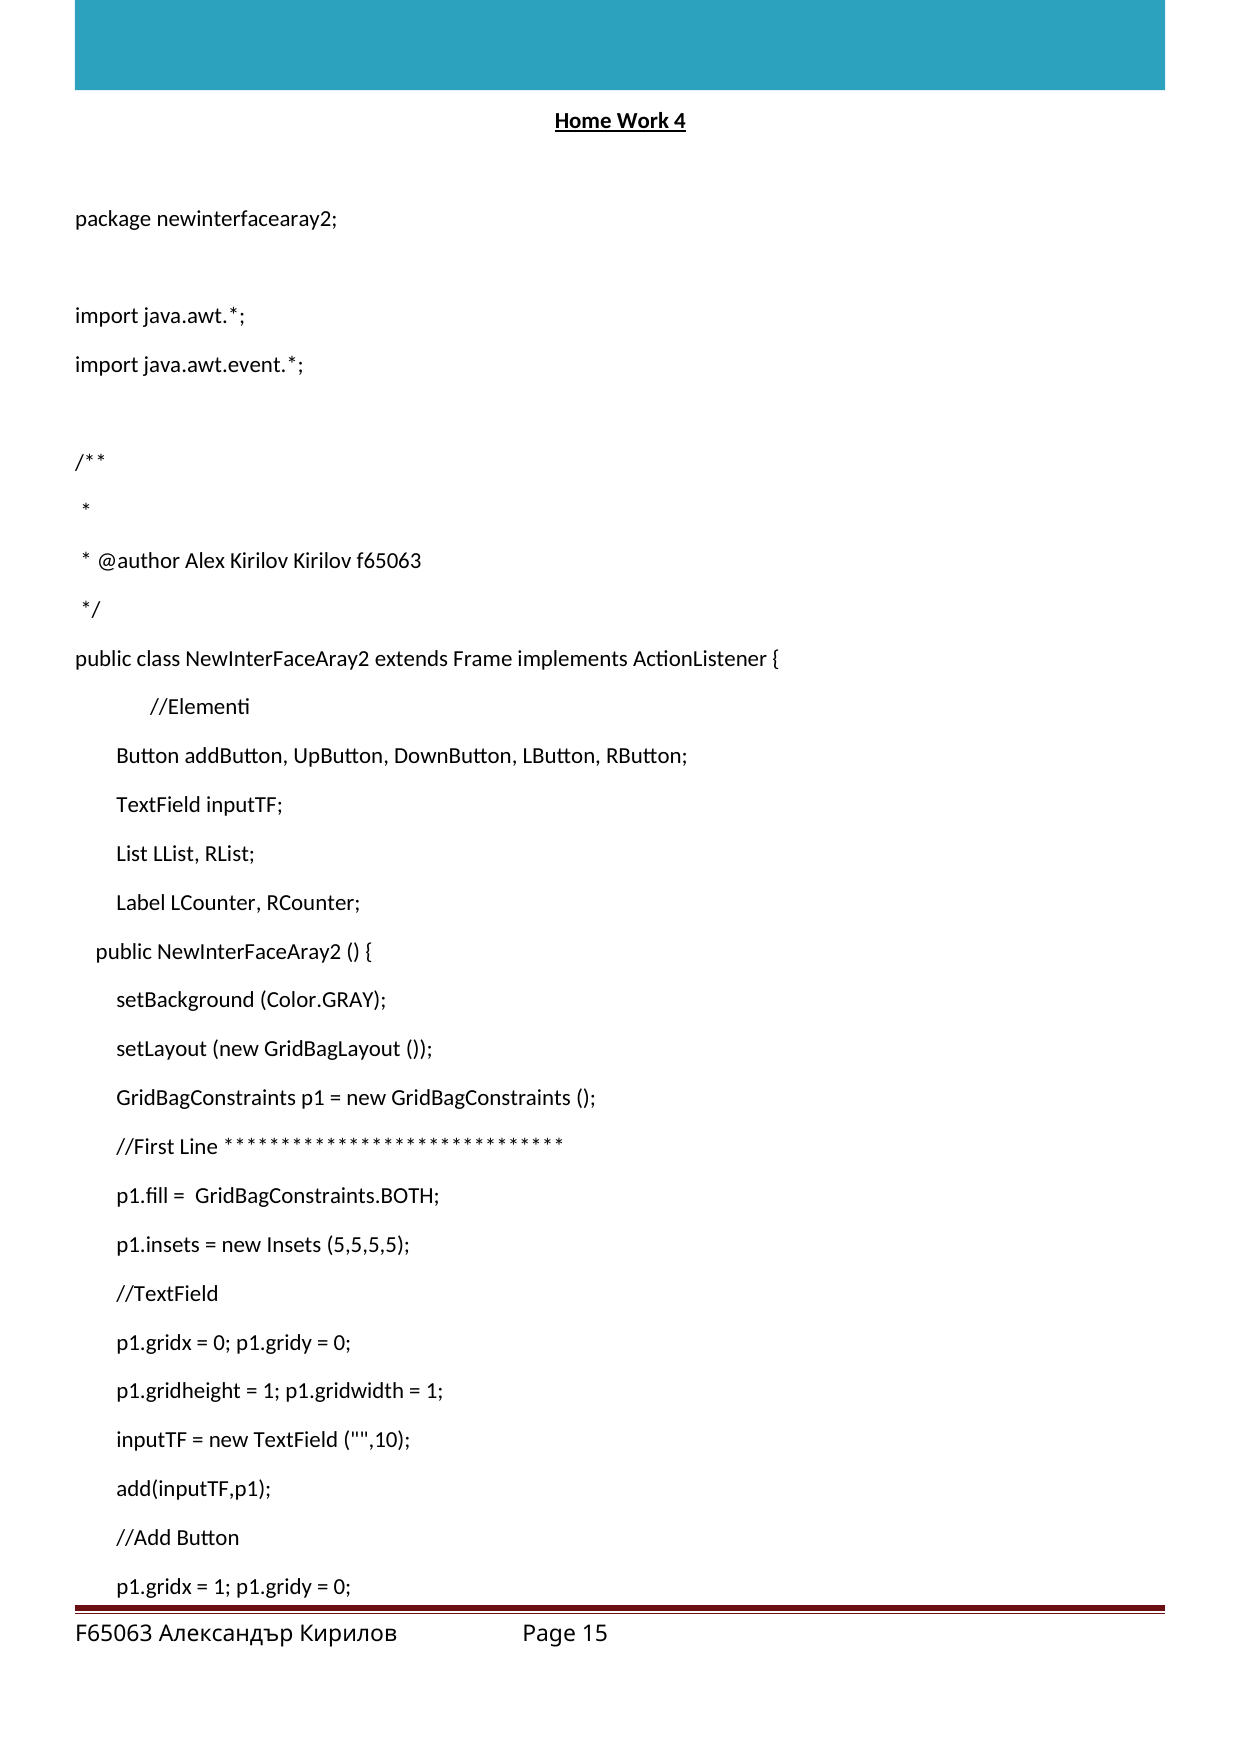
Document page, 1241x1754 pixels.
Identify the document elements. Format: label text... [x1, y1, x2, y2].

text */ [75, 595, 1165, 623]
text p1.gridheight = 1; p1.gridwidth = 1; [75, 1376, 1165, 1404]
text import java.awt.event.*; [75, 351, 1165, 378]
text /** [75, 448, 1165, 476]
text p1.insets = new Insets (5,5,5,5); [75, 1230, 1165, 1258]
text public class NewInterFaceAray2 extends Frame implements ActionListener { [75, 644, 1165, 672]
text TextField inputTF; [75, 790, 1165, 818]
text import java.awt.*; [75, 302, 1165, 330]
text inputTF = new TextField ("",10); [75, 1425, 1165, 1453]
text package newinterfacearay2; [75, 204, 1165, 232]
text public NewInterFaceAray2 () { [75, 937, 1165, 965]
text Label LCounter, RCounter; [75, 888, 1165, 916]
text GridBagConstraints p1 = new GridBagConstraints (); [75, 1083, 1165, 1111]
text setLayout (new GridBagLayout ()); [75, 1034, 1165, 1062]
text p1.gridx = 0; p1.gridy = 0; [75, 1328, 1165, 1356]
text add(inputTF,p1); [75, 1474, 1165, 1502]
text * @author Alex Kirilov Kirilov f65063 [75, 546, 1165, 574]
text p1.gridx = 1; p1.gridy = 0; [75, 1572, 1165, 1600]
text p1.fill = GridBagConstraints.BOTH; [75, 1181, 1165, 1209]
text //TextField [75, 1279, 1165, 1307]
text * [75, 497, 1165, 525]
text //Elementi [75, 692, 1165, 721]
text List LList, RList; [75, 839, 1165, 867]
text setBackground (Color.GRAY); [75, 986, 1165, 1014]
text //Add Button [75, 1523, 1165, 1551]
text Button addButton, UpButton, DownButton, LButton, RButton; [75, 741, 1165, 769]
text Home Work 4 [75, 106, 1165, 134]
text //First Line ****************************** [75, 1132, 1165, 1160]
